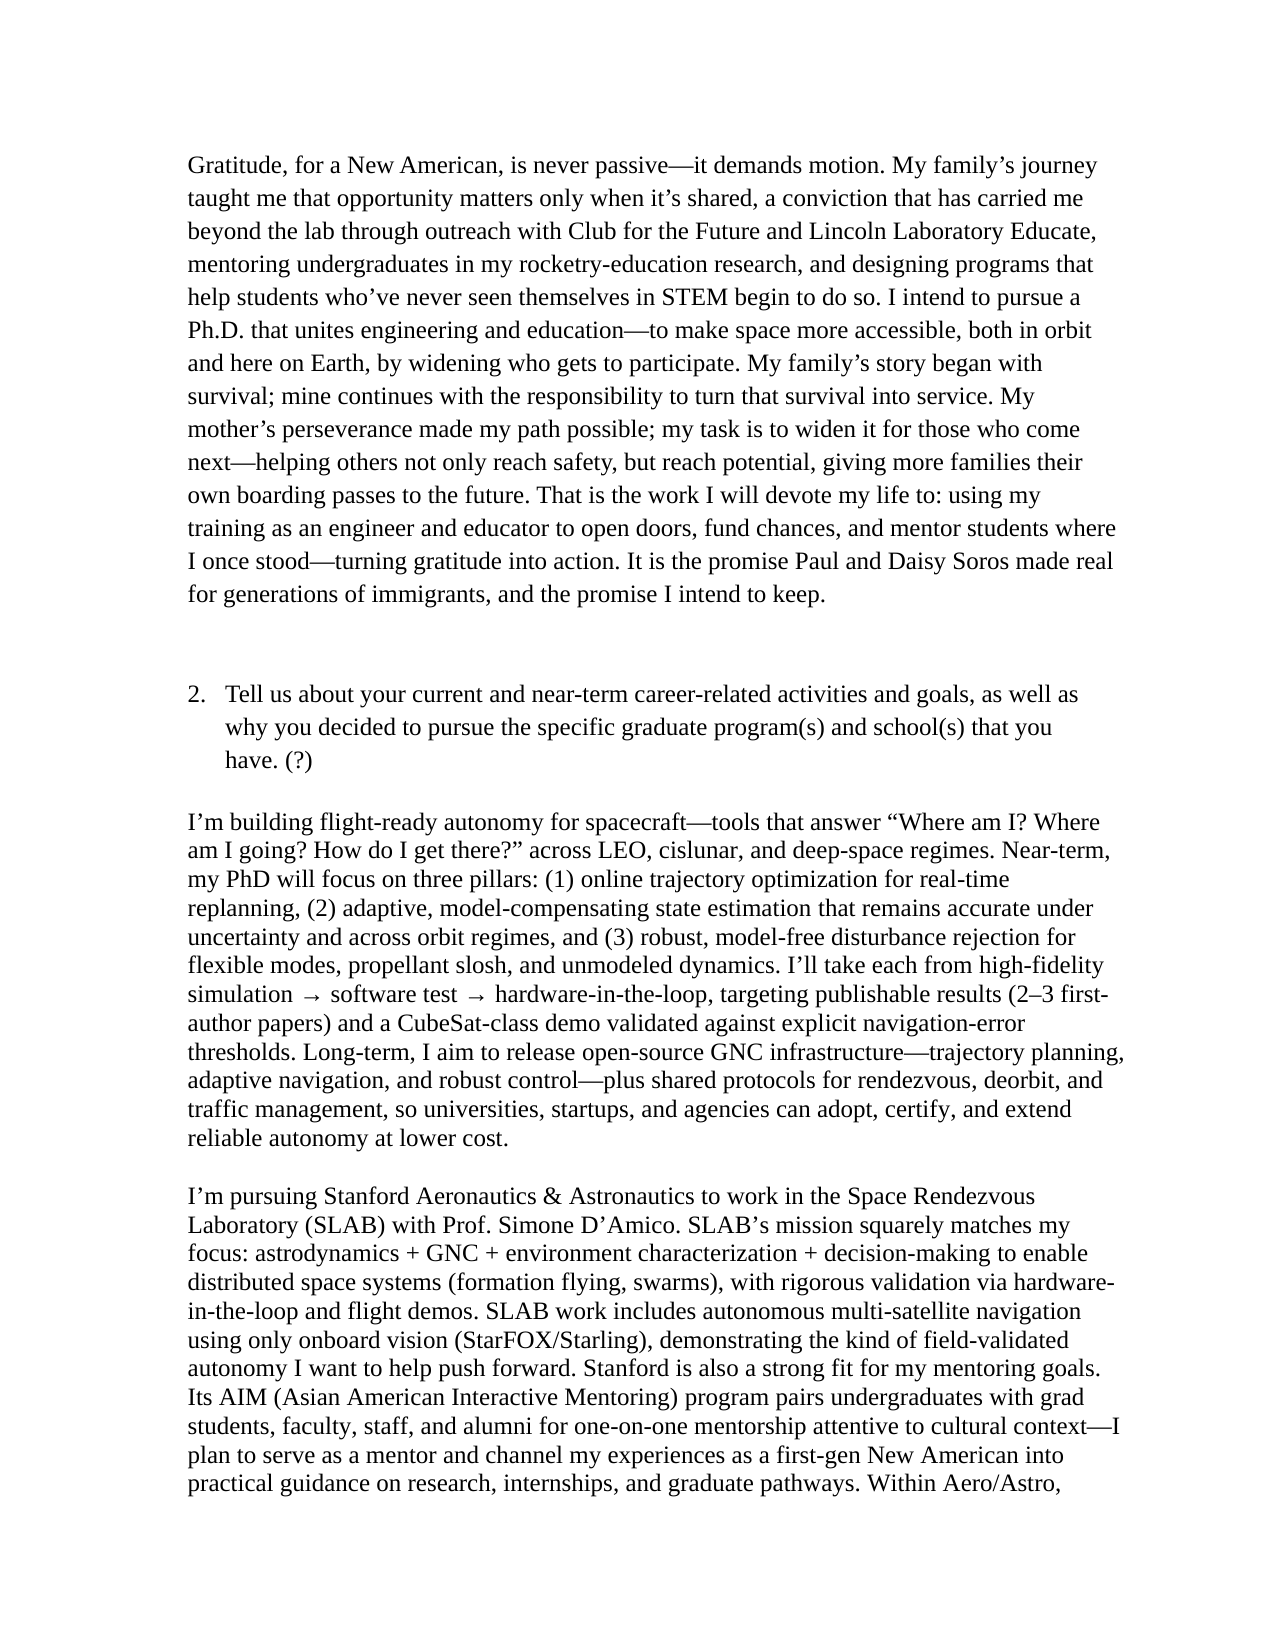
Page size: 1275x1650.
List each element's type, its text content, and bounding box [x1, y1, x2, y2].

text I’m building flight-ready autonomy for spacecraft—tools that answer “Where am I? Where am I going? How do I get there?” across LEO, cislunar, and deep-space regimes. Near-term, my PhD will focus on three pillars: (1) online trajectory optimization for real-time replanning, (2) adaptive, model-compensating state estimation that remains accurate under uncertainty and across orbit regimes, and (3) robust, model-free disturbance rejection for flexible modes, propellant slosh, and unmodeled dynamics. I’ll take each from high-fidelity simulation → software test → hardware-in-the-loop, targeting publishable results (2–3 first-author papers) and a CubeSat-class demo validated against explicit navigation-error thresholds. Long-term, I aim to release open-source GNC infrastructure—trajectory planning, adaptive navigation, and robust control—plus shared protocols for rendezvous, deorbit, and traffic management, so universities, startups, and agencies can adopt, certify, and extend reliable autonomy at lower cost. [187, 807, 1125, 1152]
list Tell us about your current and near-term career-related activities and goals, as well as why you decided to pursue the specific graduate program(s) and school(s) that you have. (?) [187, 679, 1125, 773]
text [187, 1181, 1125, 1497]
text Gratitude, for a New American, is never passive—it demands motion. My family’s journey taught me that opportunity matters only when it’s shared, a conviction that has carried me beyond the lab through outreach with Club for the Future and Lincoln Laboratory Educate, mentoring undergraduates in my rocketry-education research, and designing programs that help students who’ve never seen themselves in STEM begin to do so. I intend to pursue a Ph.D. that unites engineering and education—to make space more accessible, both in orbit and here on Earth, by widening who gets to participate. My family’s story began with survival; mine continues with the responsibility to turn that survival into service. My mother’s perseverance made my path possible; my task is to widen it for those who come next—helping others not only reach safety, but reach potential, giving more families their own boarding passes to the future. That is the work I will devote my life to: using my training as an engineer and educator to open doors, fund chances, and mentor students where I once stood—turning gratitude into action. It is the promise Paul and Daisy Soros made real for generations of immigrants, and the promise I intend to keep. [187, 150, 1125, 608]
